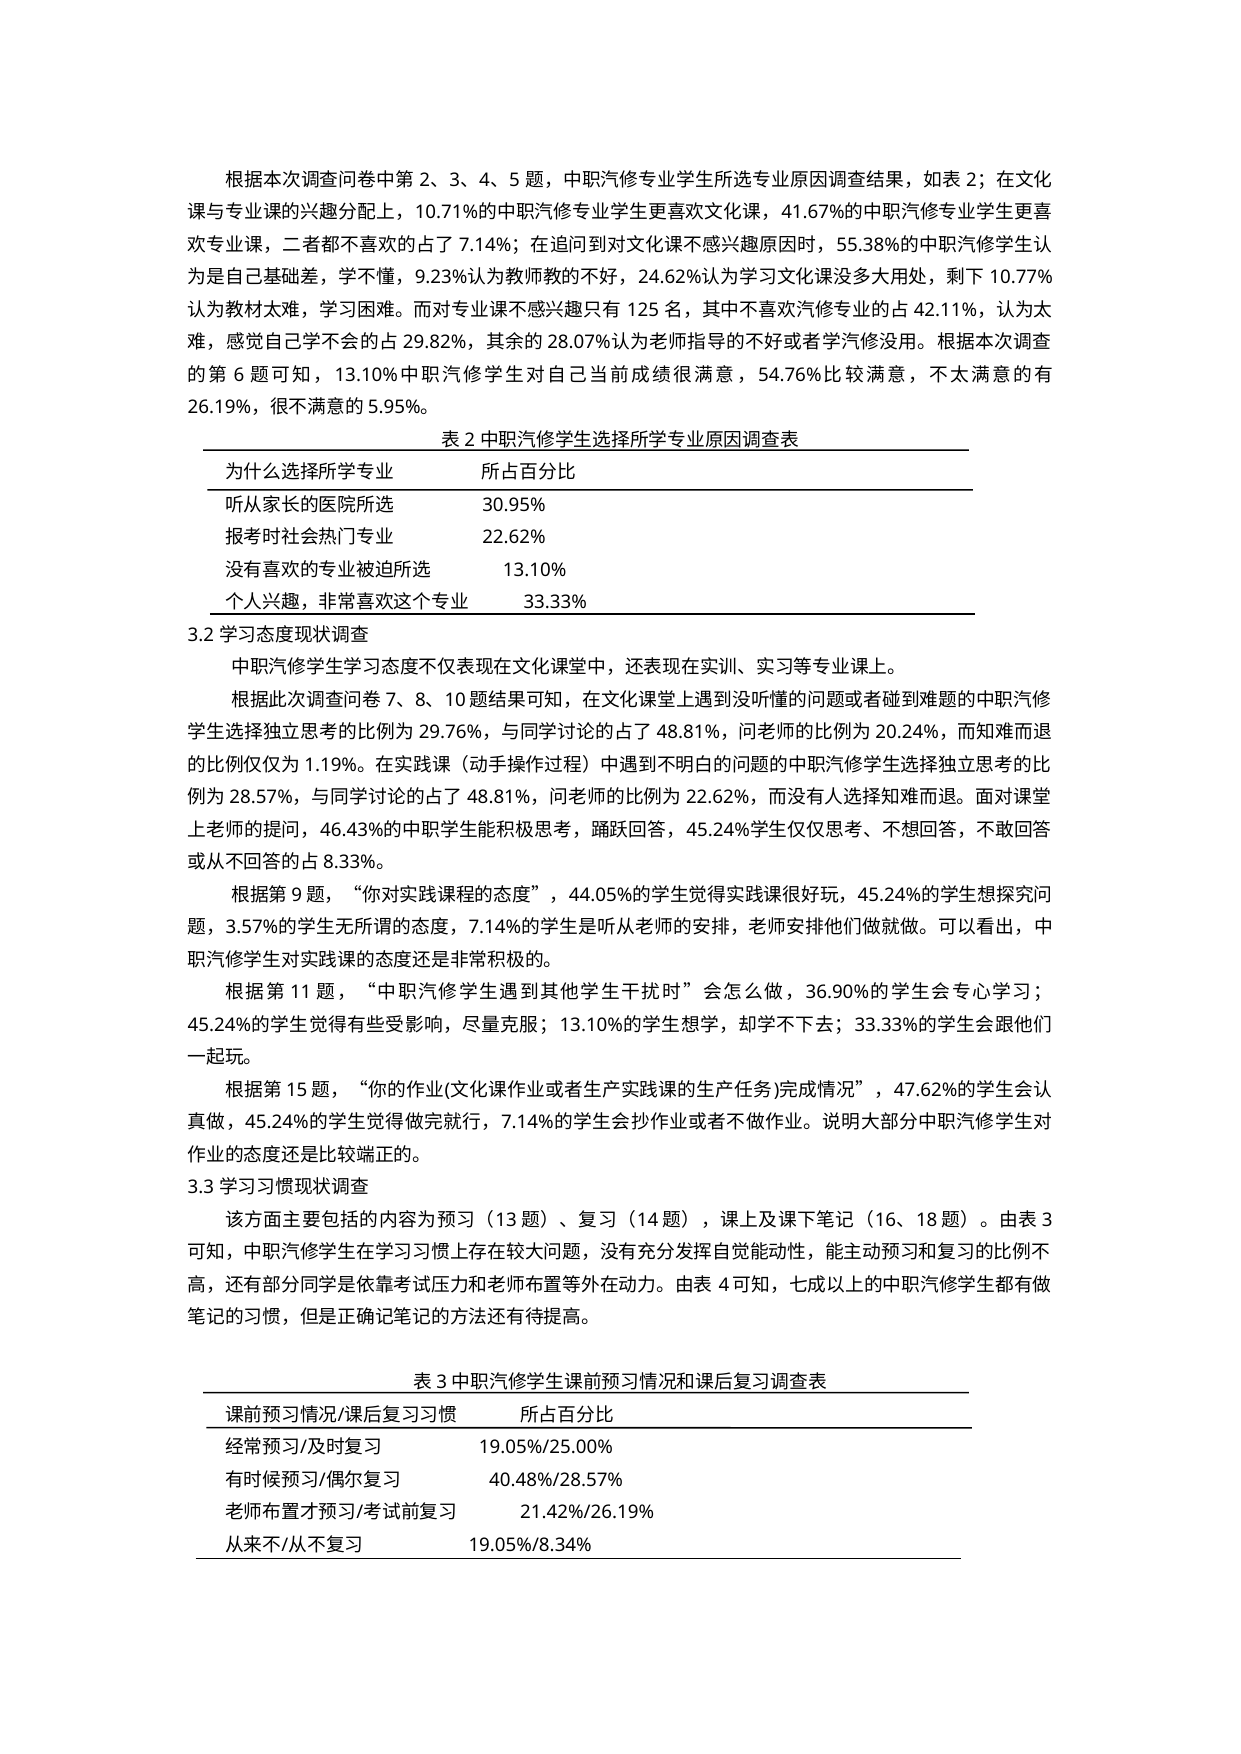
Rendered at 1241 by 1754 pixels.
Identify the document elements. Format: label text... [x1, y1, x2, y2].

text 根据第11题，“中职汽修学生遇到其他学生干扰时”会怎么做，36.90%的学生会专心学习；45.24%的学生觉得有些受影响，尽量克服；13.10%的学生想学，却学不下去；33.33%的学生会跟他们一起玩。 [187, 974, 1053, 1072]
text 3.2 学习态度现状调查 [187, 617, 1053, 649]
text 为什么选择所学专业 所占百分比 [187, 454, 1053, 487]
text 该方面主要包括的内容为预习（13题）、复习（14题），课上及课下笔记（16、18题）。由表3可知，中职汽修学生在学习习惯上存在较大问题，没有充分发挥自觉能动性，能主动预习和复习的比例不高，还有部分同学是依靠考试压力和老师布置等外在动力。由表4可知，七成以上的中职汽修学生都有做笔记的习惯，但是正确记笔记的方法还有待提高。 [187, 1202, 1053, 1332]
text 从来不/从不复习 19.05%/8.34% [187, 1527, 1053, 1559]
text 经常预习/及时复习 19.05%/25.00% [187, 1429, 1053, 1462]
text 表2 中职汽修学生选择所学专业原因调查表 [187, 422, 1053, 454]
text 根据第9题，“你对实践课程的态度”，44.05%的学生觉得实践课很好玩，45.24%的学生想探究问题，3.57%的学生无所谓的态度，7.14%的学生是听从老师的安排，老师安排他们做就做。可以看出，中职汽修学生对实践课的态度还是非常积极的。 [187, 877, 1053, 974]
text 老师布置才预习/考试前复习 21.42%/26.19% [187, 1494, 1053, 1527]
text 根据本次调查问卷中第 2、3、4、5 题，中职汽修专业学生所选专业原因调查结果，如表 2；在文化课与专业课的兴趣分配上，10.71%的中职汽修专业学生更喜欢文化课，41.67%的中职汽修专业学生更喜欢专业课，二者都不喜欢的占了7.14%；在追问到对文化课不感兴趣原因时，55.38%的中职汽修学生认为是自己基础差，学不懂，9.23%认为教师教的不好，24.62%认为学习文化课没多大用处，剩下10.77%认为教材太难，学习困难。而对专业课不感兴趣只有 125 名，其中不喜欢汽修专业的占42.11%，认为太难，感觉自己学不会的占29.82%，其余的28.07%认为老师指导的不好或者学汽修没用。根据本次调查的第6题可知，13.10%中职汽修学生对自己当前成绩很满意，54.76%比较满意，不太满意的有 26.19%，很不满意的 5.95%。 [187, 162, 1053, 422]
text 课前预习情况/课后复习习惯 所占百分比 [187, 1397, 1053, 1429]
text 听从家长的医院所选 30.95% [187, 487, 1053, 519]
text 有时候预习/偶尔复习 40.48%/28.57% [187, 1462, 1053, 1494]
text 没有喜欢的专业被迫所选 13.10% [187, 552, 1053, 584]
text 表3 中职汽修学生课前预习情况和课后复习调查表 [187, 1364, 1053, 1397]
text 中职汽修学生学习态度不仅表现在文化课堂中，还表现在实训、实习等专业课上。 [187, 649, 1053, 682]
text 根据此次调查问卷7、8、10题结果可知，在文化课堂上遇到没听懂的问题或者碰到难题的中职汽修学生选择独立思考的比例为29.76%，与同学讨论的占了48.81%，问老师的比例为20.24%，而知难而退的比例仅仅为1.19%。在实践课（动手操作过程）中遇到不明白的问题的中职汽修学生选择独立思考的比例为28.57%，与同学讨论的占了48.81%，问老师的比例为22.62%，而没有人选择知难而退。面对课堂上老师的提问，46.43%的中职学生能积极思考，踊跃回答，45.24%学生仅仅思考、不想回答，不敢回答或从不回答的占 8.33%。 [187, 682, 1053, 877]
text 个人兴趣，非常喜欢这个专业 33.33% [187, 584, 1053, 617]
text 3.3 学习习惯现状调查 [187, 1169, 1053, 1202]
text 根据第15题，“你的作业(文化课作业或者生产实践课的生产任务)完成情况”，47.62%的学生会认真做，45.24%的学生觉得做完就行，7.14%的学生会抄作业或者不做作业。说明大部分中职汽修学生对作业的态度还是比较端正的。 [187, 1072, 1053, 1169]
text 报考时社会热门专业 22.62% [187, 519, 1053, 552]
